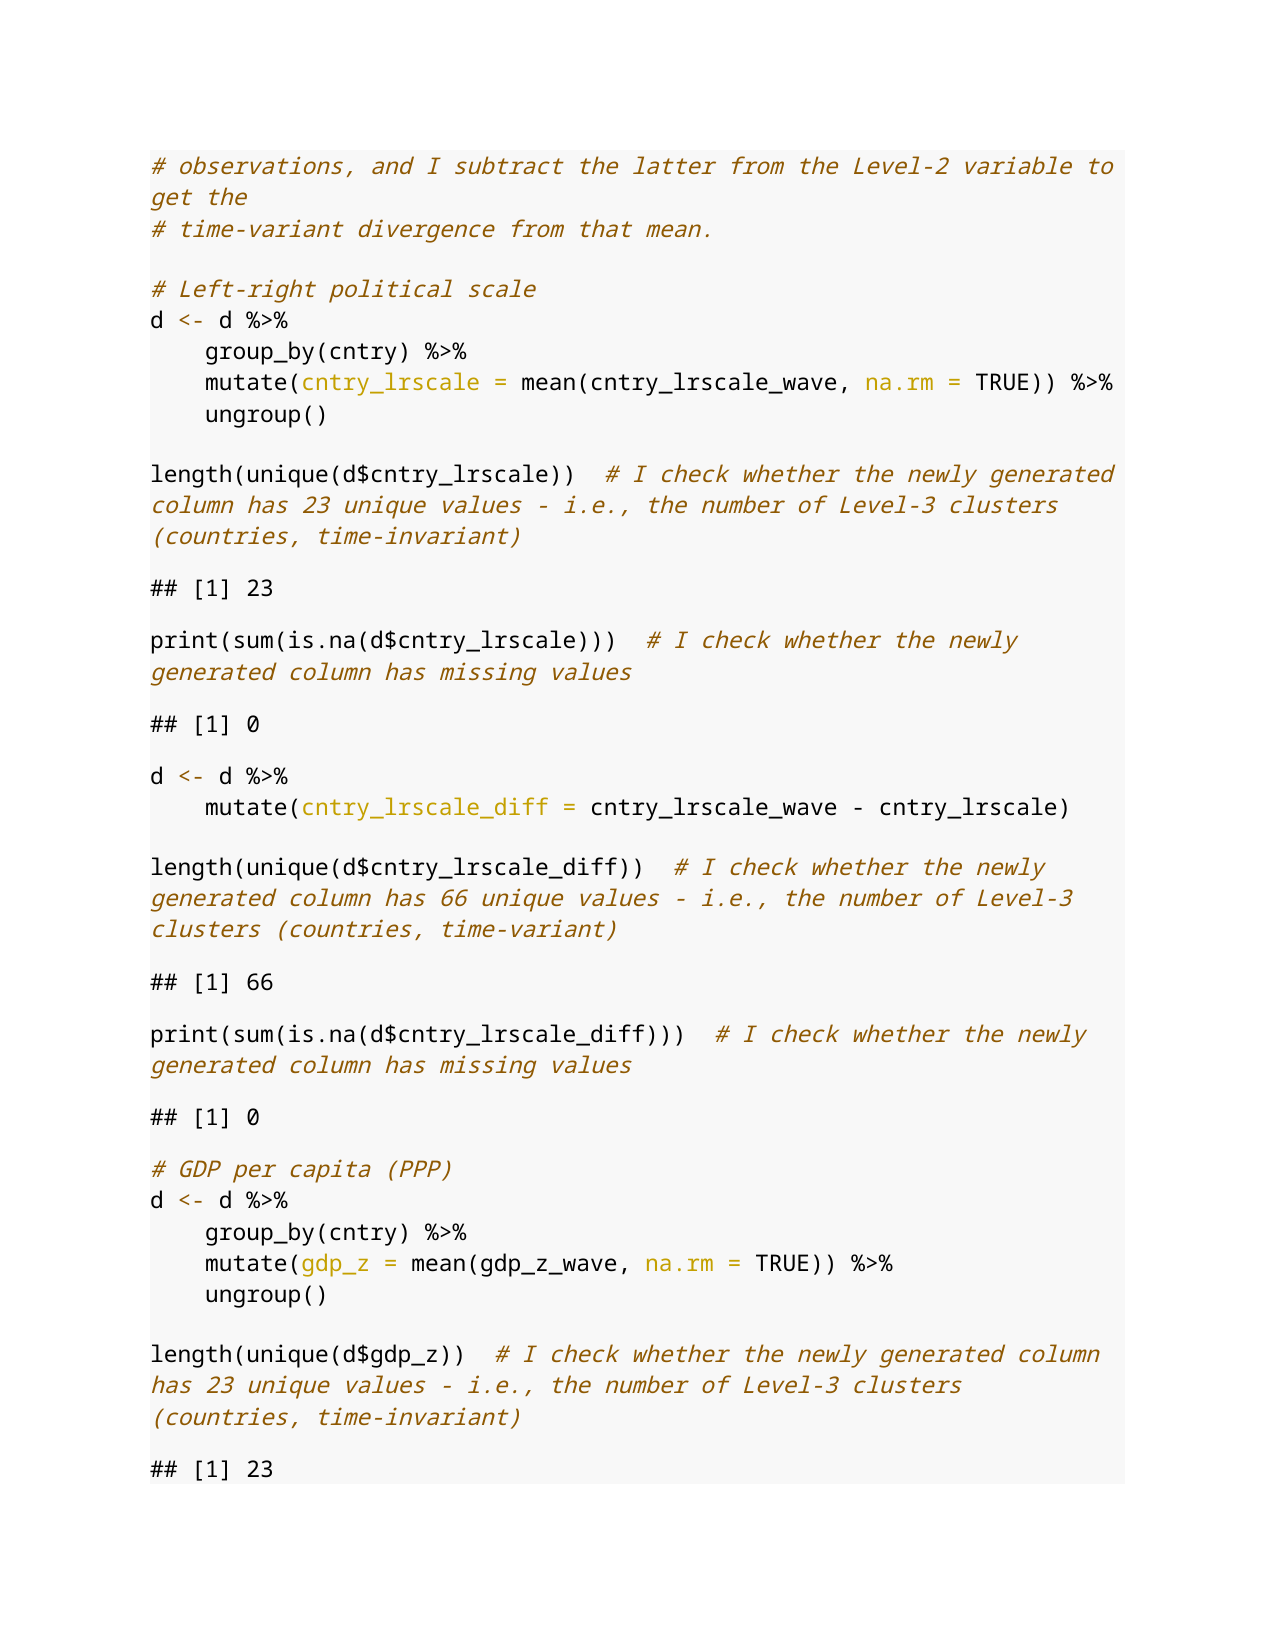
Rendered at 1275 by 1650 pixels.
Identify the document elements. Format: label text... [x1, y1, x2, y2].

text print(sum(is.na(d$cntry_lrscale))) # I check whether the newly generated column has missing values [631, 624, 1125, 687]
text ## [1] 23 [150, 1452, 1125, 1484]
text ## [1] 66 [150, 965, 1125, 997]
text # GDP per capita (PPP) d <- d %>% group_by(cntry) %>% mutate(gdp_z = mean(gdp_z_wave, na.rm = TRUE)) %>% ungroup() length(unique(d$gdp_z)) # I check whether the newly generated column has 23 unique values - i.e., the number of Level-3 clusters (countries, time-invariant) [150, 1153, 1125, 1432]
text print(sum(is.na(d$cntry_lrscale_diff))) # I check whether the newly generated column has missing values [150, 1017, 1125, 1080]
text d <- d %>% mutate(cntry_lrscale_diff = cntry_lrscale_wave - cntry_lrscale) length(unique(d$cntry_lrscale_diff)) # I check whether the newly generated column has 66 unique values - i.e., the number of Level-3 clusters (countries, time-variant) [150, 759, 1125, 944]
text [150, 150, 1125, 551]
text ## [1] 0 [150, 1101, 1125, 1132]
text ## [1] 23 [150, 572, 1125, 603]
text ## [1] 0 [150, 707, 1125, 739]
